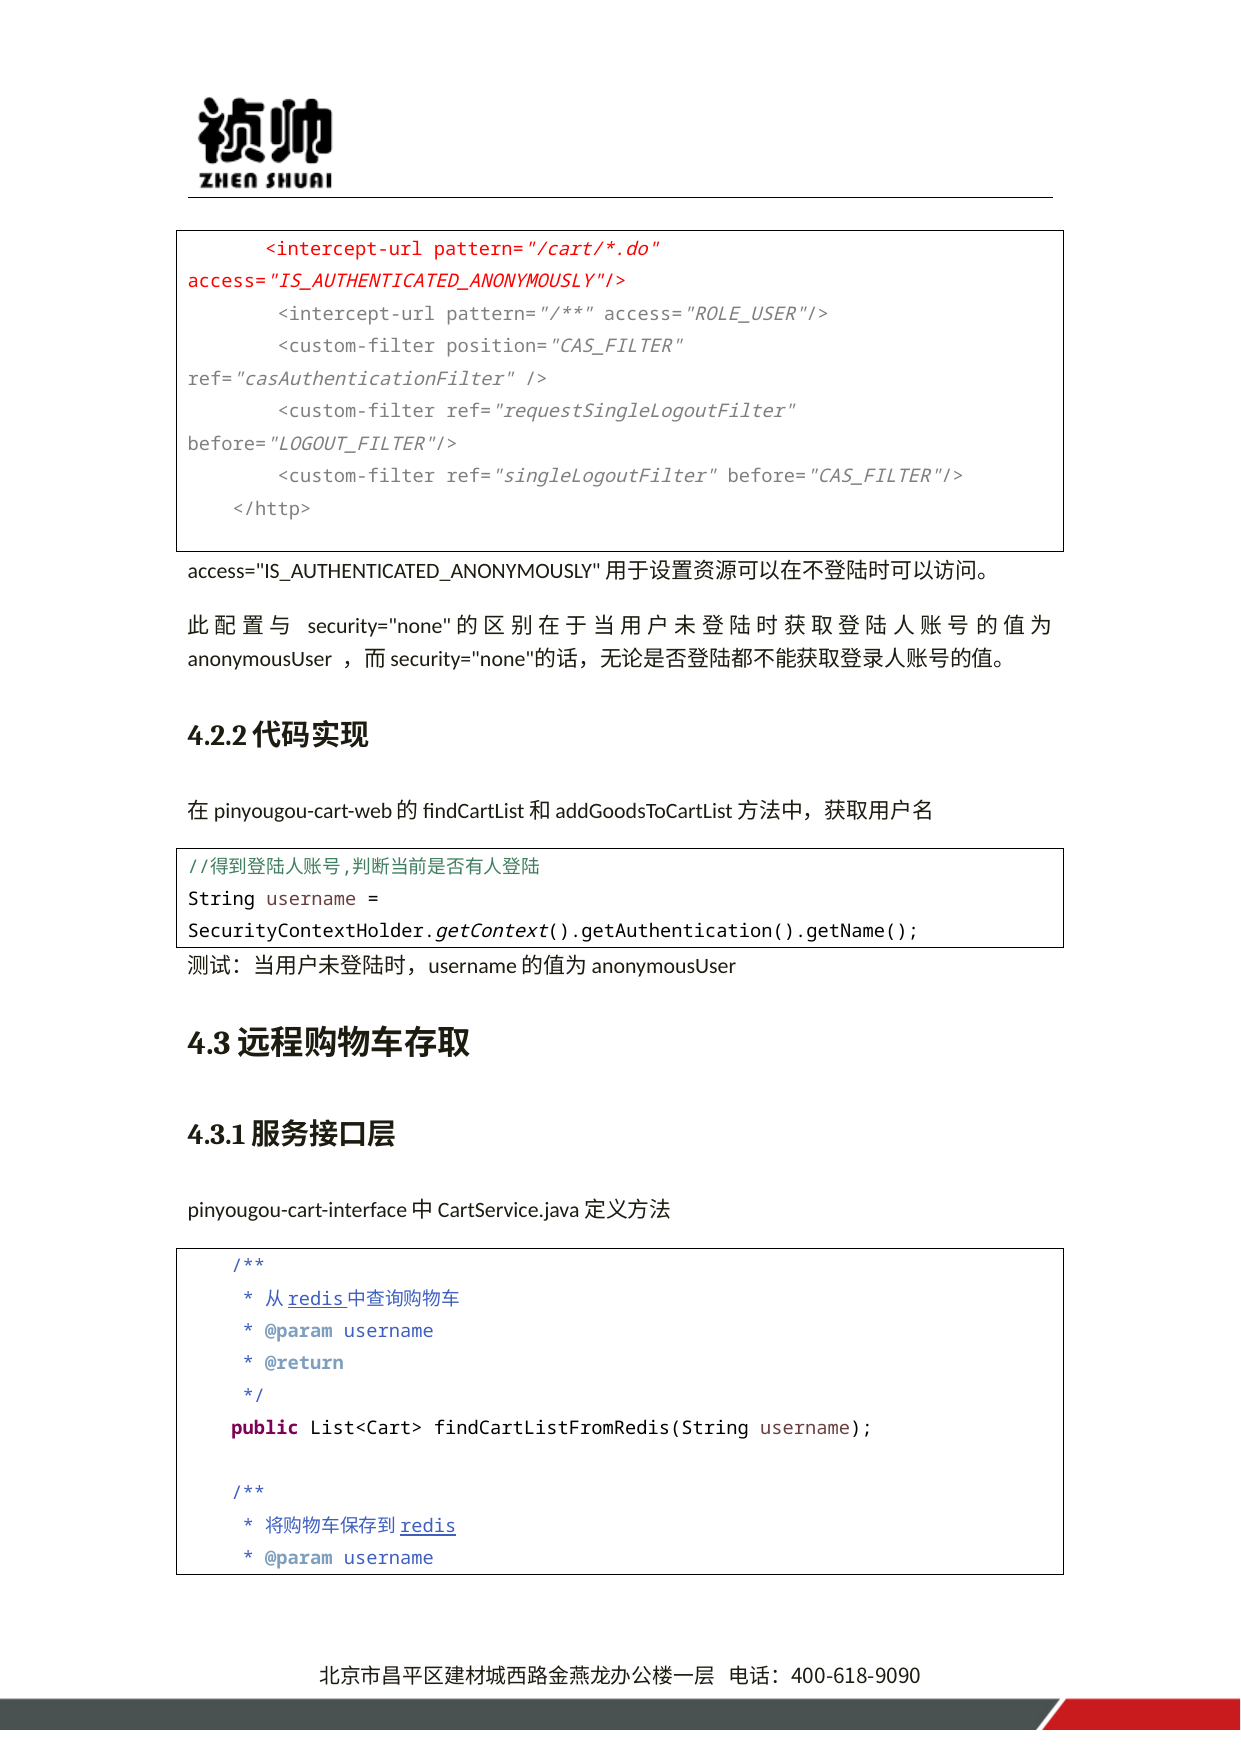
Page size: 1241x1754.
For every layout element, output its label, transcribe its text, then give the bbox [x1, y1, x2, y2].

table_header //得到登陆人账号,判断当前是否有人登陆 String username = SecurityContextHolder.getContext().getAuthentication().getName(); [177, 849, 1063, 947]
subtitle 4.3.1服务接口层 [187, 1099, 1053, 1164]
subtitle 4.3远程购物车存取 [187, 1007, 1053, 1072]
picture [187, 88, 341, 195]
text 测试：当用户未登陆时，username的值为anonymousUser [187, 948, 1053, 980]
subtitle 4.2.2代码实现 [187, 700, 1053, 765]
text pinyougou-cart-interface中CartService.java定义方法 [187, 1192, 1053, 1224]
picture [0, 1639, 1241, 1730]
text 在pinyougou-cart-web的findCartList和addGoodsToCartList方法中，获取用户名 [187, 792, 1053, 825]
text 此配置与 security="none"的区别在于当用户未登陆时获取登陆人账号的值为anonymousUser ，而security="none"的话，无论是否登陆都不能获取登录人账号的值。 [187, 608, 1053, 673]
text access="IS_AUTHENTICATED_ANONYMOUSLY" 用于设置资源可以在不登陆时可以访问。 [187, 552, 1053, 585]
